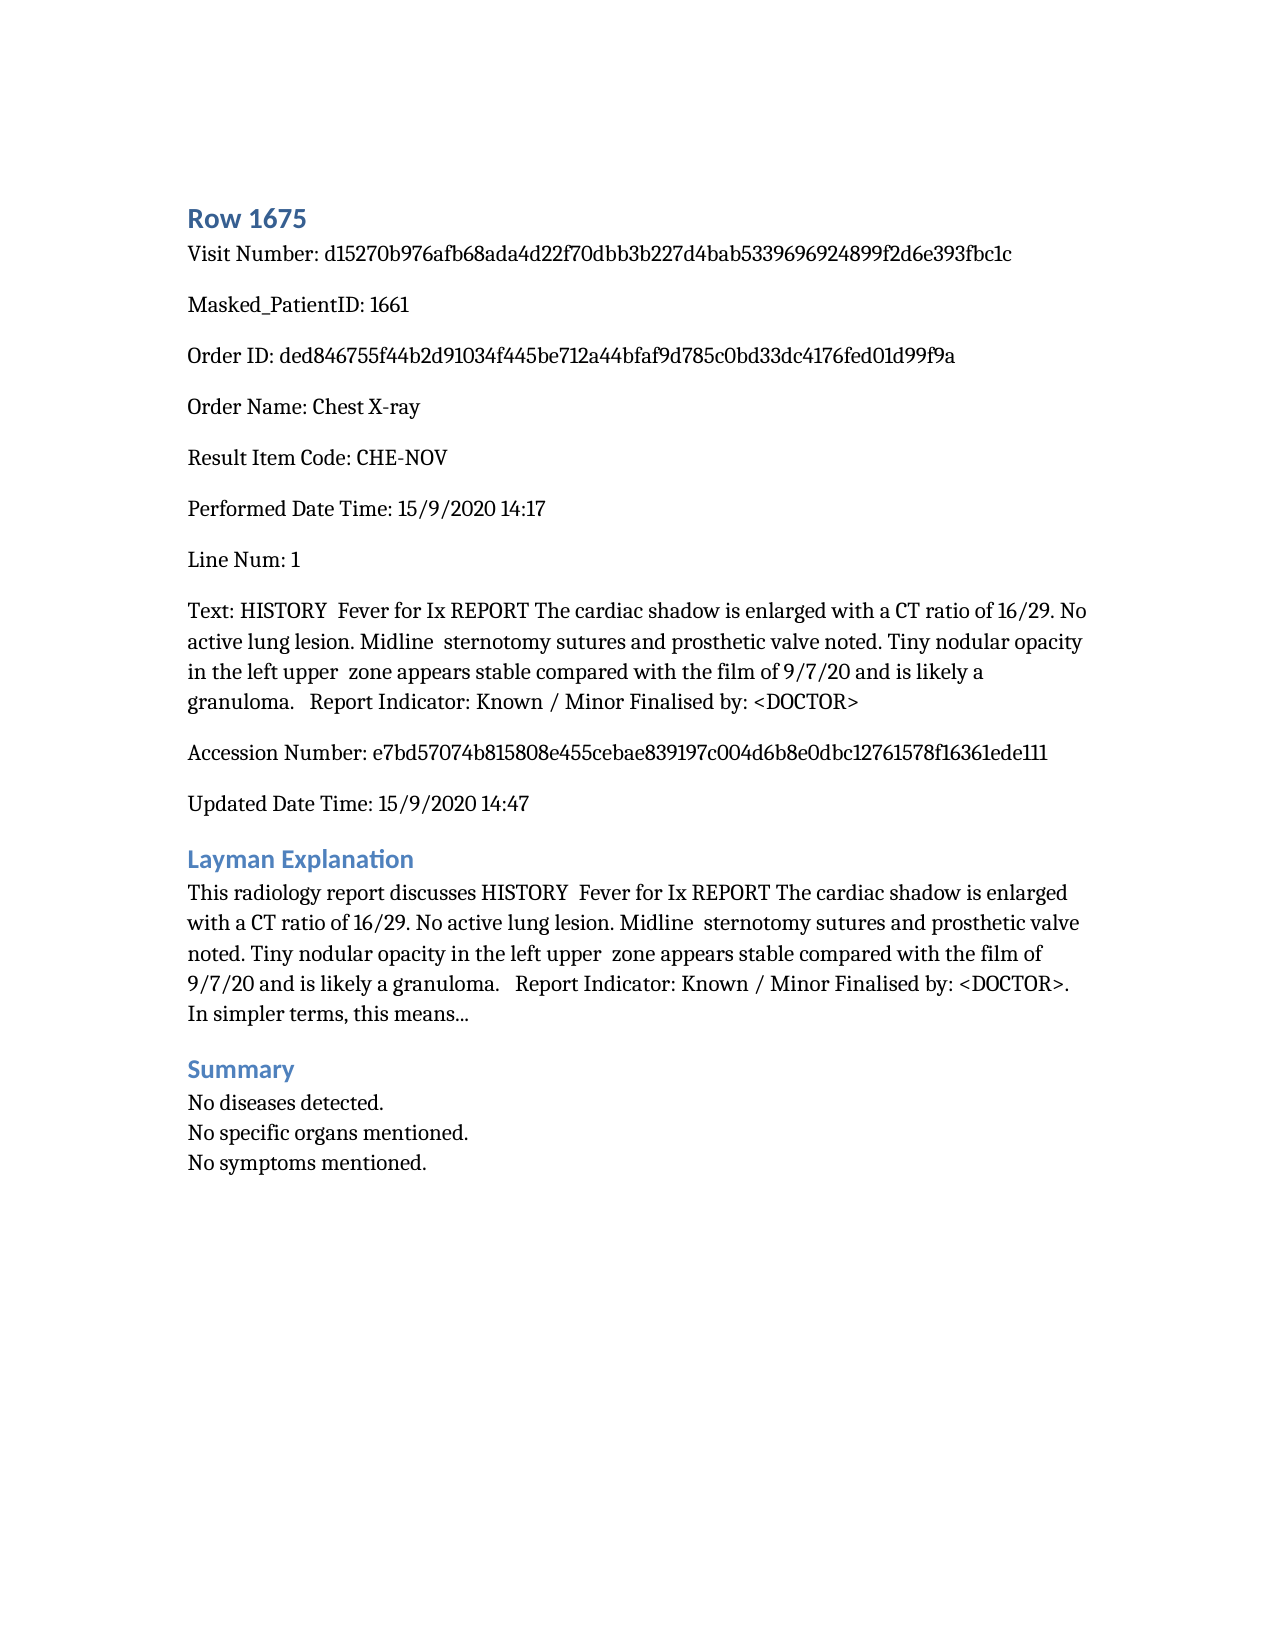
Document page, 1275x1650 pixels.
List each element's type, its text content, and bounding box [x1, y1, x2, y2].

text Accession Number: e7bd57074b815808e455cebae839197c004d6b8e0dbc12761578f16361ede111 [187, 740, 1087, 766]
subtitle Row 1675 [187, 200, 1087, 236]
subtitle Layman Explanation [187, 842, 1087, 875]
text No diseases detected. No specific organs mentioned. No symptoms mentioned. [187, 1090, 1087, 1176]
text Order Name: Chest X-ray [187, 394, 1087, 420]
text This radiology report discusses HISTORY Fever for Ix REPORT The cardiac shadow is enlarged with a CT ratio of 16/29. No active lung lesion. Midline sternotomy sutures and prosthetic valve noted. Tiny nodular opacity in the left upper zone appears stable compared with the film of 9/7/20 and is likely a granuloma. Report Indicator: Known / Minor Finalised by: <DOCTOR>. In simpler terms, this means... [187, 880, 1087, 1027]
text Performed Date Time: 15/9/2020 14:17 [187, 496, 1087, 522]
text Text: HISTORY Fever for Ix REPORT The cardiac shadow is enlarged with a CT ratio of 16/29. No active lung lesion. Midline sternotomy sutures and prosthetic valve noted. Tiny nodular opacity in the left upper zone appears stable compared with the film of 9/7/20 and is likely a granuloma. Report Indicator: Known / Minor Finalised by: <DOCTOR> [187, 598, 1087, 715]
text Order ID: ded846755f44b2d91034f445be712a44bfaf9d785c0bd33dc4176fed01d99f9a [187, 343, 1087, 369]
text Masked_PatientID: 1661 [187, 292, 1087, 318]
text Line Num: 1 [187, 547, 1087, 573]
text Updated Date Time: 15/9/2020 14:47 [187, 791, 1087, 817]
text Result Item Code: CHE-NOV [187, 445, 1087, 471]
text Visit Number: d15270b976afb68ada4d22f70dbb3b227d4bab5339696924899f2d6e393fbc1c [187, 241, 1087, 267]
subtitle Summary [187, 1052, 1087, 1085]
